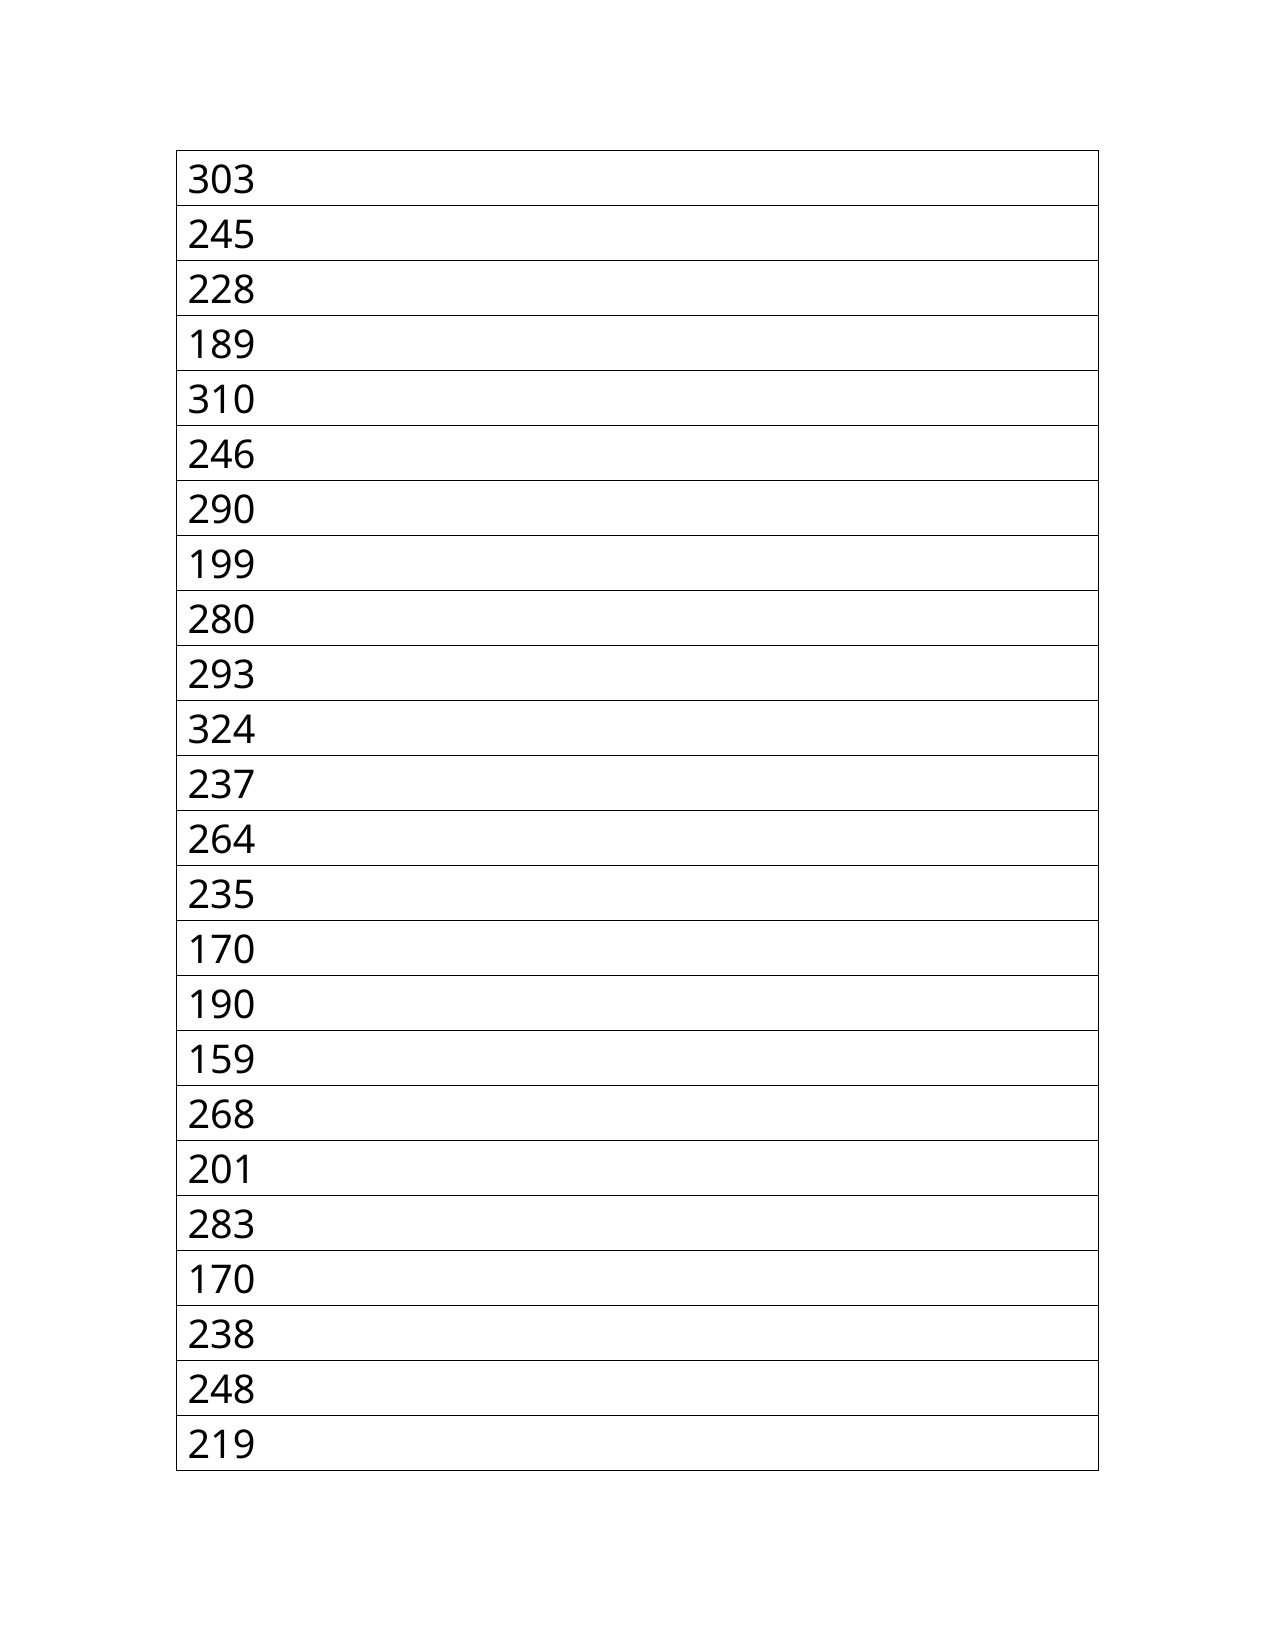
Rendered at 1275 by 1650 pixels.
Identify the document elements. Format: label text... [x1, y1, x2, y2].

table_cell 170 [177, 1251, 1098, 1305]
table_cell 219 [177, 1416, 1098, 1470]
table_cell 310 [177, 371, 1098, 425]
table_cell 159 [177, 1031, 1098, 1085]
table_cell 264 [177, 811, 1098, 865]
table_cell 170 [177, 921, 1098, 975]
table_cell 290 [177, 481, 1098, 535]
table_cell 238 [177, 1306, 1098, 1360]
table_cell 303 [177, 151, 1098, 205]
table_cell 280 [177, 591, 1098, 645]
table_cell 237 [177, 756, 1098, 810]
table_cell 199 [177, 536, 1098, 590]
table_cell 190 [177, 976, 1098, 1030]
table_cell 268 [177, 1086, 1098, 1140]
table_cell 246 [177, 426, 1098, 480]
table_cell 235 [177, 866, 1098, 920]
table_cell 201 [177, 1141, 1098, 1195]
table_cell 293 [177, 646, 1098, 700]
table_cell 248 [177, 1361, 1098, 1415]
table_cell 324 [177, 701, 1098, 755]
table_cell 283 [177, 1196, 1098, 1250]
table_cell 228 [177, 261, 1098, 315]
table_cell 189 [177, 316, 1098, 370]
table_cell 245 [177, 206, 1098, 260]
